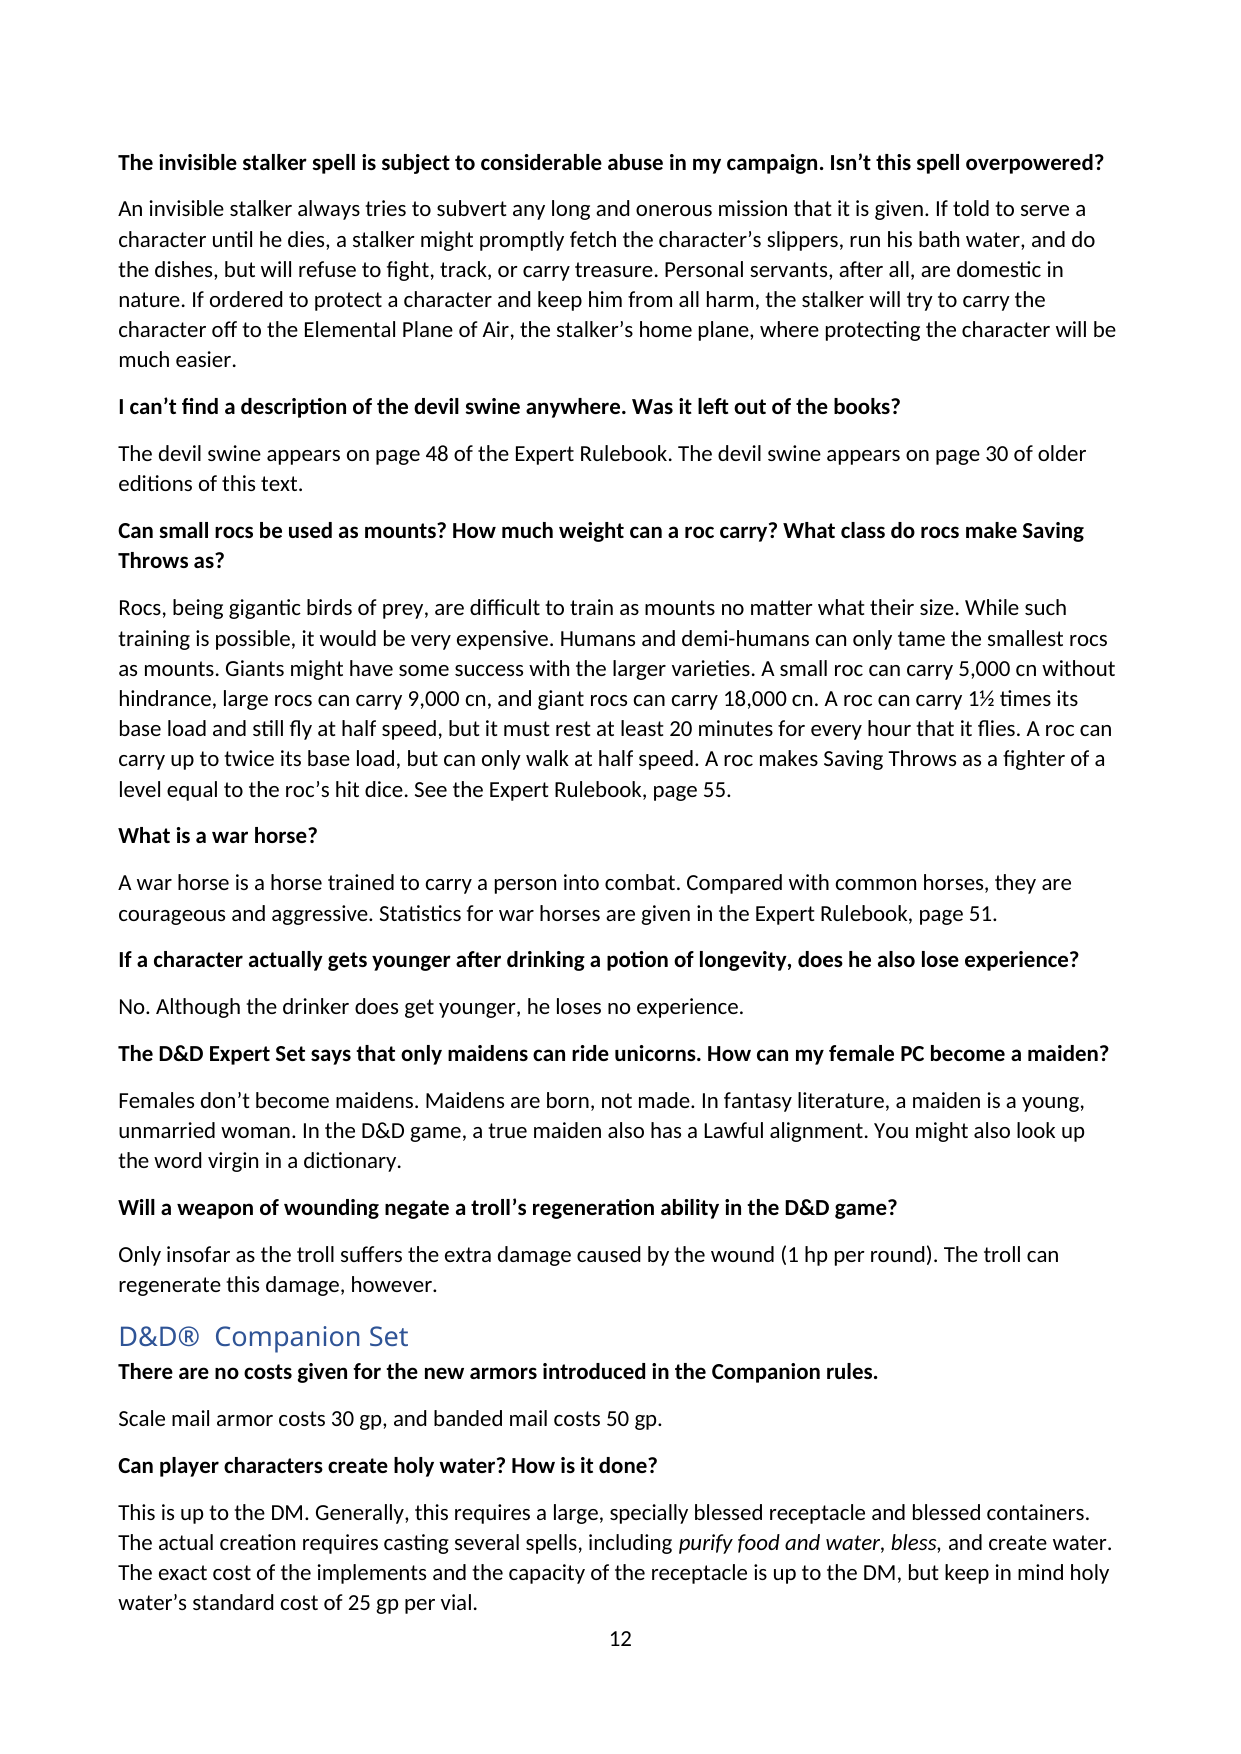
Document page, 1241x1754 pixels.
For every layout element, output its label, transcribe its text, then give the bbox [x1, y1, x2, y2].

text Can player characters create holy water? How is it done? [118, 1451, 1122, 1479]
text Rocs, being gigantic birds of prey, are difficult to train as mounts no matter what their size. While such training is possible, it would be very expensive. Humans and demi-humans can only tame the smallest rocs as mounts. Giants might have some success with the larger varieties. A small roc can carry 5,000 cn without hindrance, large rocs can carry 9,000 cn, and giant rocs can carry 18,000 cn. A roc can carry 1½ times its base load and still fly at half speed, but it must rest at least 20 minutes for every hour that it flies. A roc can carry up to twice its base load, but can only walk at half speed. A roc makes Saving Throws as a fighter of a level equal to the roc’s hit dice. See the Expert Rulebook, page 55. [118, 593, 1122, 803]
text This is up to the DM. Generally, this requires a large, specially blessed receptacle and blessed containers. The actual creation requires casting several spells, including purify food and water, bless, and create water. The exact cost of the implements and the capacity of the receptacle is up to the DM, but keep in mind holy water’s standard cost of 25 gp per vial. [118, 1498, 1122, 1616]
text Will a weapon of wounding negate a troll’s regeneration ability in the D&D game? [118, 1193, 1122, 1221]
text No. Although the drinker does get younger, he loses no experience. [118, 992, 1122, 1020]
text The D&D Expert Set says that only maidens can ride unicorns. How can my female PC become a maiden? [118, 1039, 1122, 1067]
text Scale mail armor costs 30 gp, and banded mail costs 50 gp. [118, 1404, 1122, 1432]
text A war horse is a horse trained to carry a person into combat. Compared with common horses, they are courageous and aggressive. Statistics for war horses are given in the Expert Rulebook, page 51. [118, 868, 1122, 927]
text What is a war horse? [118, 822, 1122, 849]
text An invisible stalker always tries to subvert any long and onerous mission that it is given. If told to serve a character until he dies, a stalker might promptly fetch the character’s slippers, run his bath water, and do the dishes, but will refuse to fight, track, or carry treasure. Personal servants, after all, are domestic in nature. If ordered to protect a character and keep him from all harm, the stalker will try to carry the character off to the Elemental Plane of Air, the stalker’s home plane, where protecting the character will be much easier. [118, 194, 1122, 373]
text Can small rocs be used as mounts? How much weight can a roc carry? What class do rocs make Saving Throws as? [118, 516, 1122, 574]
text Females don’t become maidens. Maidens are born, not made. In fantasy literature, a maiden is a young, unmarried woman. In the D&D game, a true maiden also has a Lawful alignment. You might also look up the word virgin in a dictionary. [118, 1086, 1122, 1174]
text The devil swine appears on page 48 of the Expert Rulebook. The devil swine appears on page 30 of older editions of this text. [118, 439, 1122, 497]
text The invisible stalker spell is subject to considerable abuse in my campaign. Isn’t this spell overpowered? [118, 148, 1122, 176]
subtitle D&D® Companion Set [118, 1317, 1122, 1354]
text Only insofar as the troll suffers the extra damage caused by the wound (1 hp per round). The troll can regenerate this damage, however. [118, 1240, 1122, 1298]
text There are no costs given for the new armors introduced in the Companion rules. [118, 1357, 1122, 1385]
text If a character actually gets younger after drinking a potion of longevity, does he also lose experience? [118, 946, 1122, 973]
text I can’t find a description of the devil swine anywhere. Was it left out of the books? [118, 392, 1122, 420]
